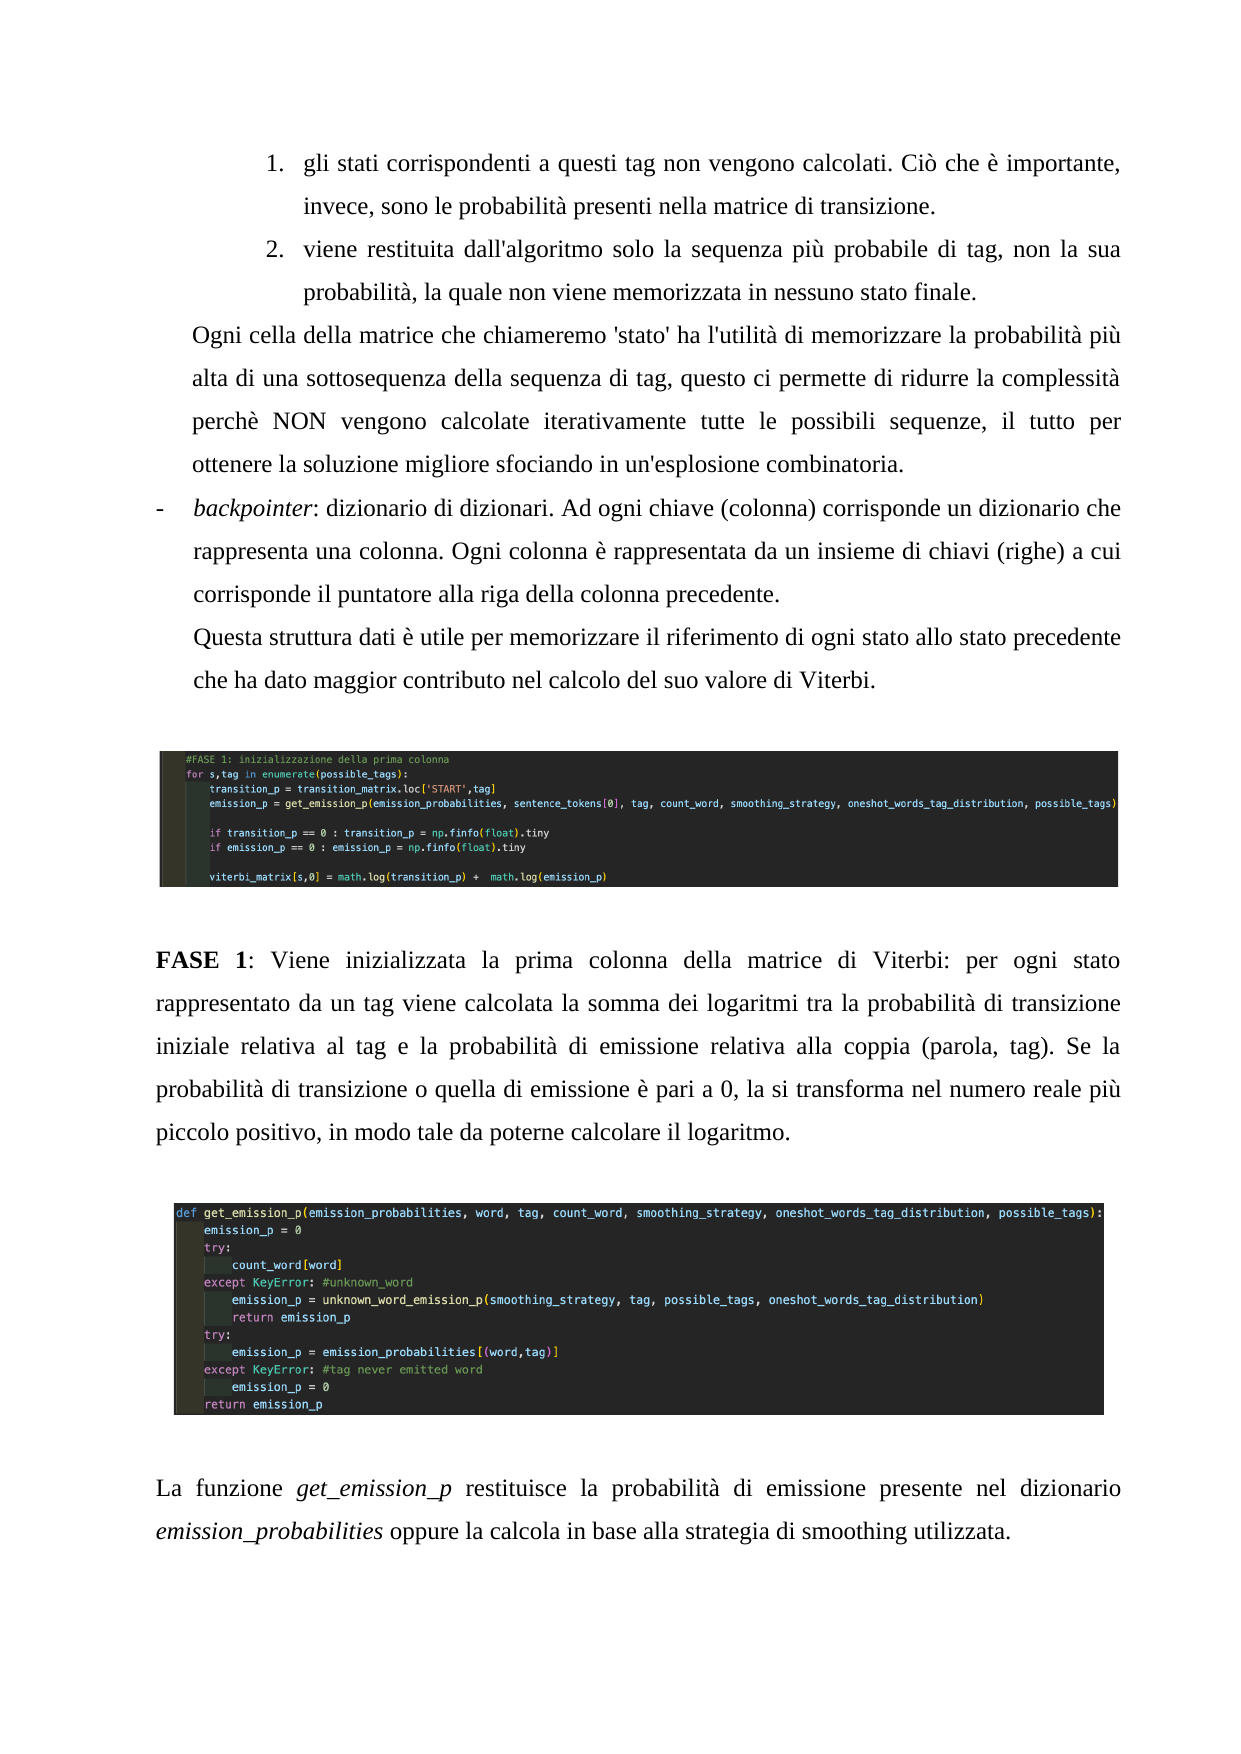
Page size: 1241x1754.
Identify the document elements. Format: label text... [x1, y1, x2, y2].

list Questa struttura dati è utile per memorizzare il riferimento di ogni stato allo stato precedente che ha dato maggior contributo nel calcolo del suo valore di Viterbi. [193, 622, 1122, 694]
text La funzione get_emission_p restituisce la probabilità di emissione presente nel dizionario emission_probabilities oppure la calcola in base alla strategia di smoothing utilizzata. [156, 1473, 1122, 1544]
text FASE 1: Viene inizializzata la prima colonna della matrice di Viterbi: per ogni stato rappresentato da un tag viene calcolata la somma dei logaritmi tra la probabilità di transizione iniziale relativa al tag e la probabilità di emissione relativa alla coppia (parola, tag). Se la probabilità di transizione o quella di emissione è pari a 0, la si transforma nel numero reale più piccolo positivo, in modo tale da poterne calcolare il logaritmo. [156, 945, 1122, 1146]
picture [173, 1203, 1104, 1415]
list viene restituita dall'algoritmo solo la sequenza più probabile di tag, non la sua probabilità, la quale non viene memorizzata in nessuno stato finale. [266, 234, 1122, 306]
text Ogni cella della matrice che chiameremo 'stato' ha l'utilità di memorizzare la probabilità più alta di una sottosequenza della sequenza di tag, questo ci permette di ridurre la complessità perchè NON vengono calcolate iterativamente tutte le possibili sequenze, il tutto per ottenere la soluzione migliore sfociando in un'esplosione combinatoria. [192, 320, 1122, 478]
list backpointer: dizionario di dizionari. Ad ogni chiave (colonna) corrisponde un dizionario che rappresenta una colonna. Ogni colonna è rappresentata da un insieme di chiavi (righe) a cui corrisponde il puntatore alla riga della colonna precedente. [156, 493, 1122, 608]
picture [159, 751, 1119, 887]
list gli stati corrispondenti a questi tag non vengono calcolati. Ciò che è importante, invece, sono le probabilità presenti nella matrice di transizione. [266, 148, 1122, 219]
